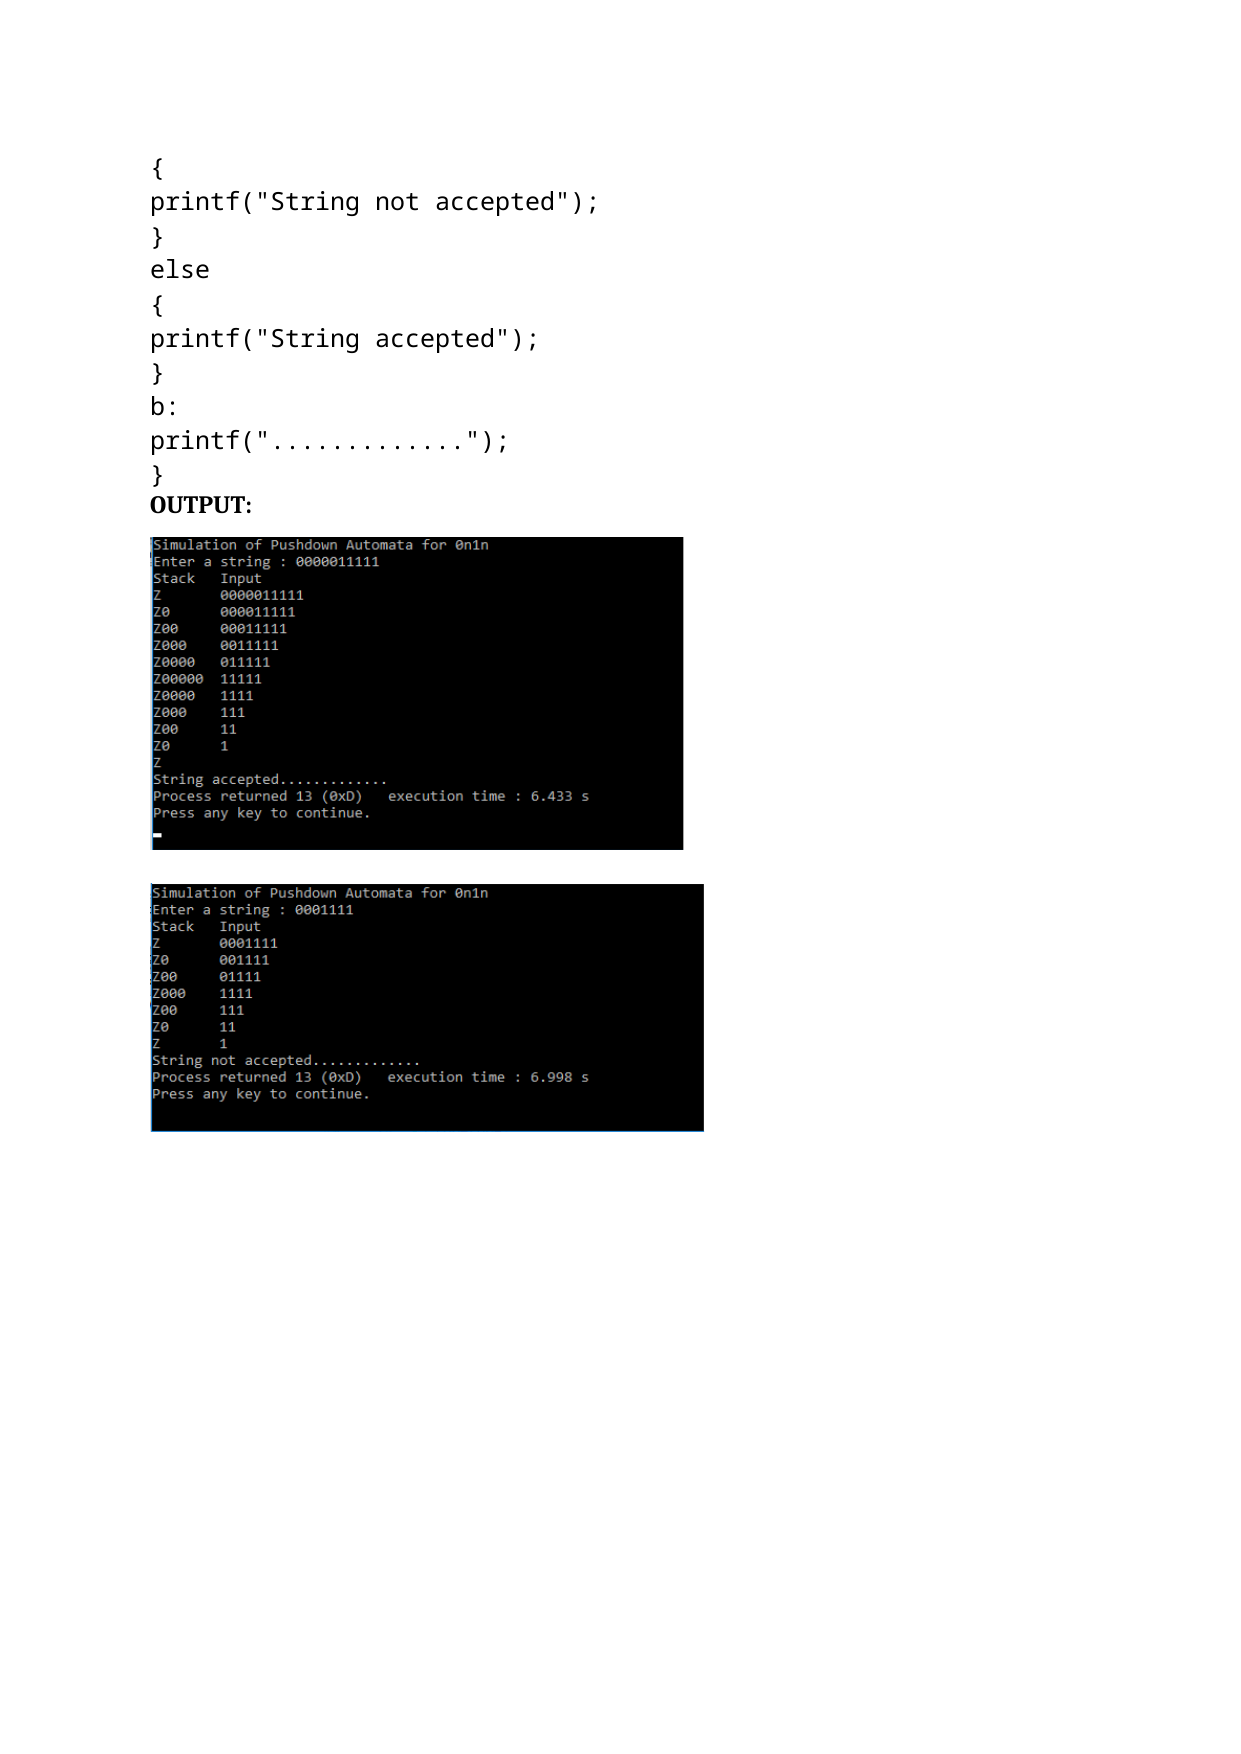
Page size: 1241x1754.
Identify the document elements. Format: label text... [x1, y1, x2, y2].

text b: [150, 388, 1090, 422]
text { [150, 286, 1090, 320]
text } [150, 218, 1090, 252]
text } [150, 457, 1090, 491]
text else [150, 252, 1090, 286]
text printf("String not accepted"); [150, 184, 1090, 218]
text printf("............."); [150, 422, 1090, 457]
text printf("String accepted"); [150, 320, 1090, 354]
text OUTPUT: [150, 491, 1090, 519]
text { [150, 150, 1090, 184]
text } [150, 354, 1090, 388]
